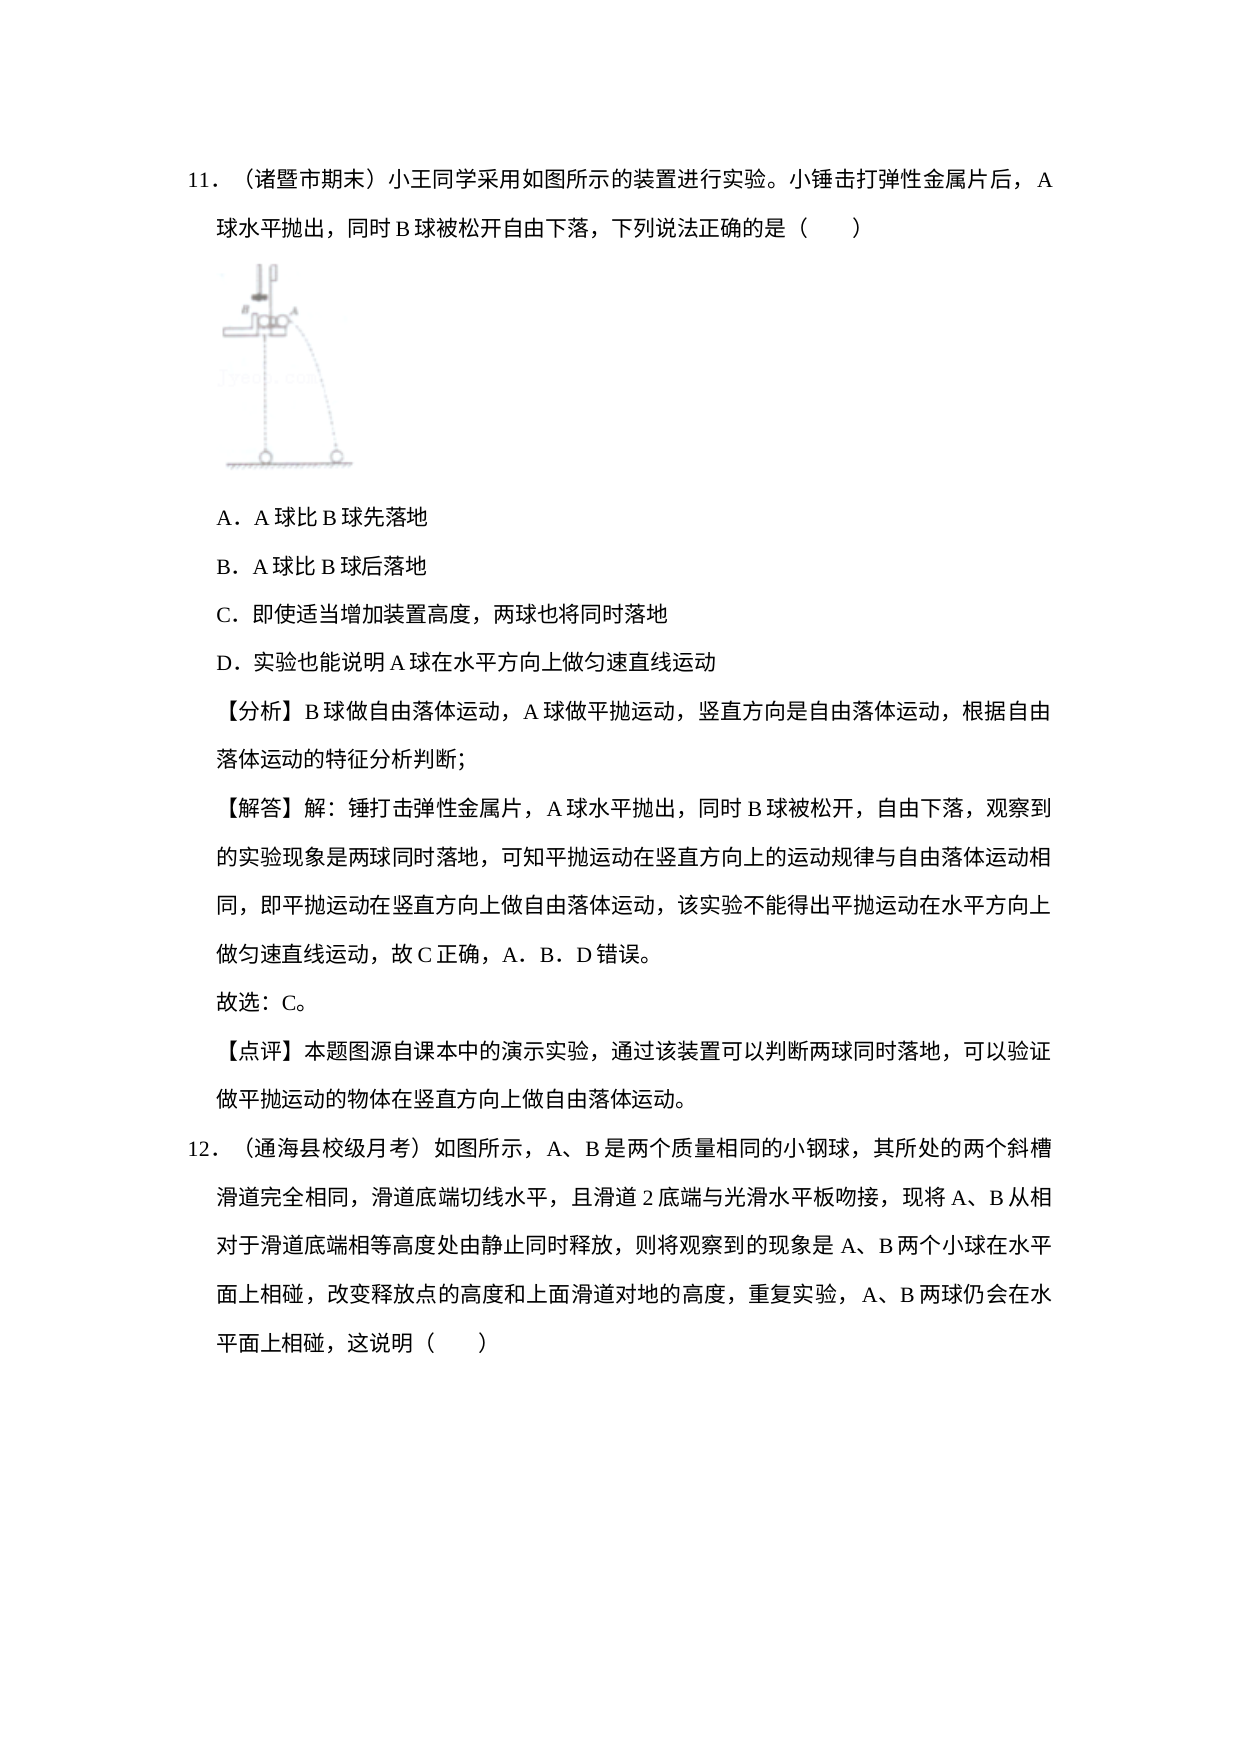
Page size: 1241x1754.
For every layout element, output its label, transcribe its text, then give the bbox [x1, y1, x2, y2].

text 【解答】解：锤打击弹性金属片，A球水平抛出，同时B球被松开，自由下落，观察到的实验现象是两球同时落地，可知平抛运动在竖直方向上的运动规律与自由落体运动相同，即平抛运动在竖直方向上做自由落体运动，该实验不能得出平抛运动在水平方向上做匀速直线运动，故C正确，A．B．D错误。 [216, 790, 1053, 969]
picture [216, 259, 359, 475]
text C．即使适当增加装置高度，两球也将同时落地 [187, 597, 1053, 629]
text 11．（诸暨市期末）小王同学采用如图所示的装置进行实验。小锤击打弹性金属片后，A球水平抛出，同时B球被松开自由下落，下列说法正确的是（ ） [187, 162, 1053, 243]
text D．实验也能说明A球在水平方向上做匀速直线运动 [187, 645, 1053, 677]
text 12．（通海县校级月考）如图所示，A、B是两个质量相同的小钢球，其所处的两个斜槽滑道完全相同，滑道底端切线水平，且滑道2底端与光滑水平板吻接，现将A、B从相对于滑道底端相等高度处由静止同时释放，则将观察到的现象是A、B两个小球在水平面上相碰，改变释放点的高度和上面滑道对地的高度，重复实验，A、B两球仍会在水平面上相碰，这说明（ ） [187, 1130, 1053, 1358]
text 【分析】B球做自由落体运动，A球做平抛运动，竖直方向是自由落体运动，根据自由落体运动的特征分析判断； [216, 693, 1053, 774]
text 故选：C。 [216, 985, 1053, 1017]
text 【点评】本题图源自课本中的演示实验，通过该装置可以判断两球同时落地，可以验证做平抛运动的物体在竖直方向上做自由落体运动。 [216, 1033, 1053, 1114]
text B．A球比B球后落地 [187, 548, 1053, 581]
text A．A球比B球先落地 [187, 500, 1053, 532]
